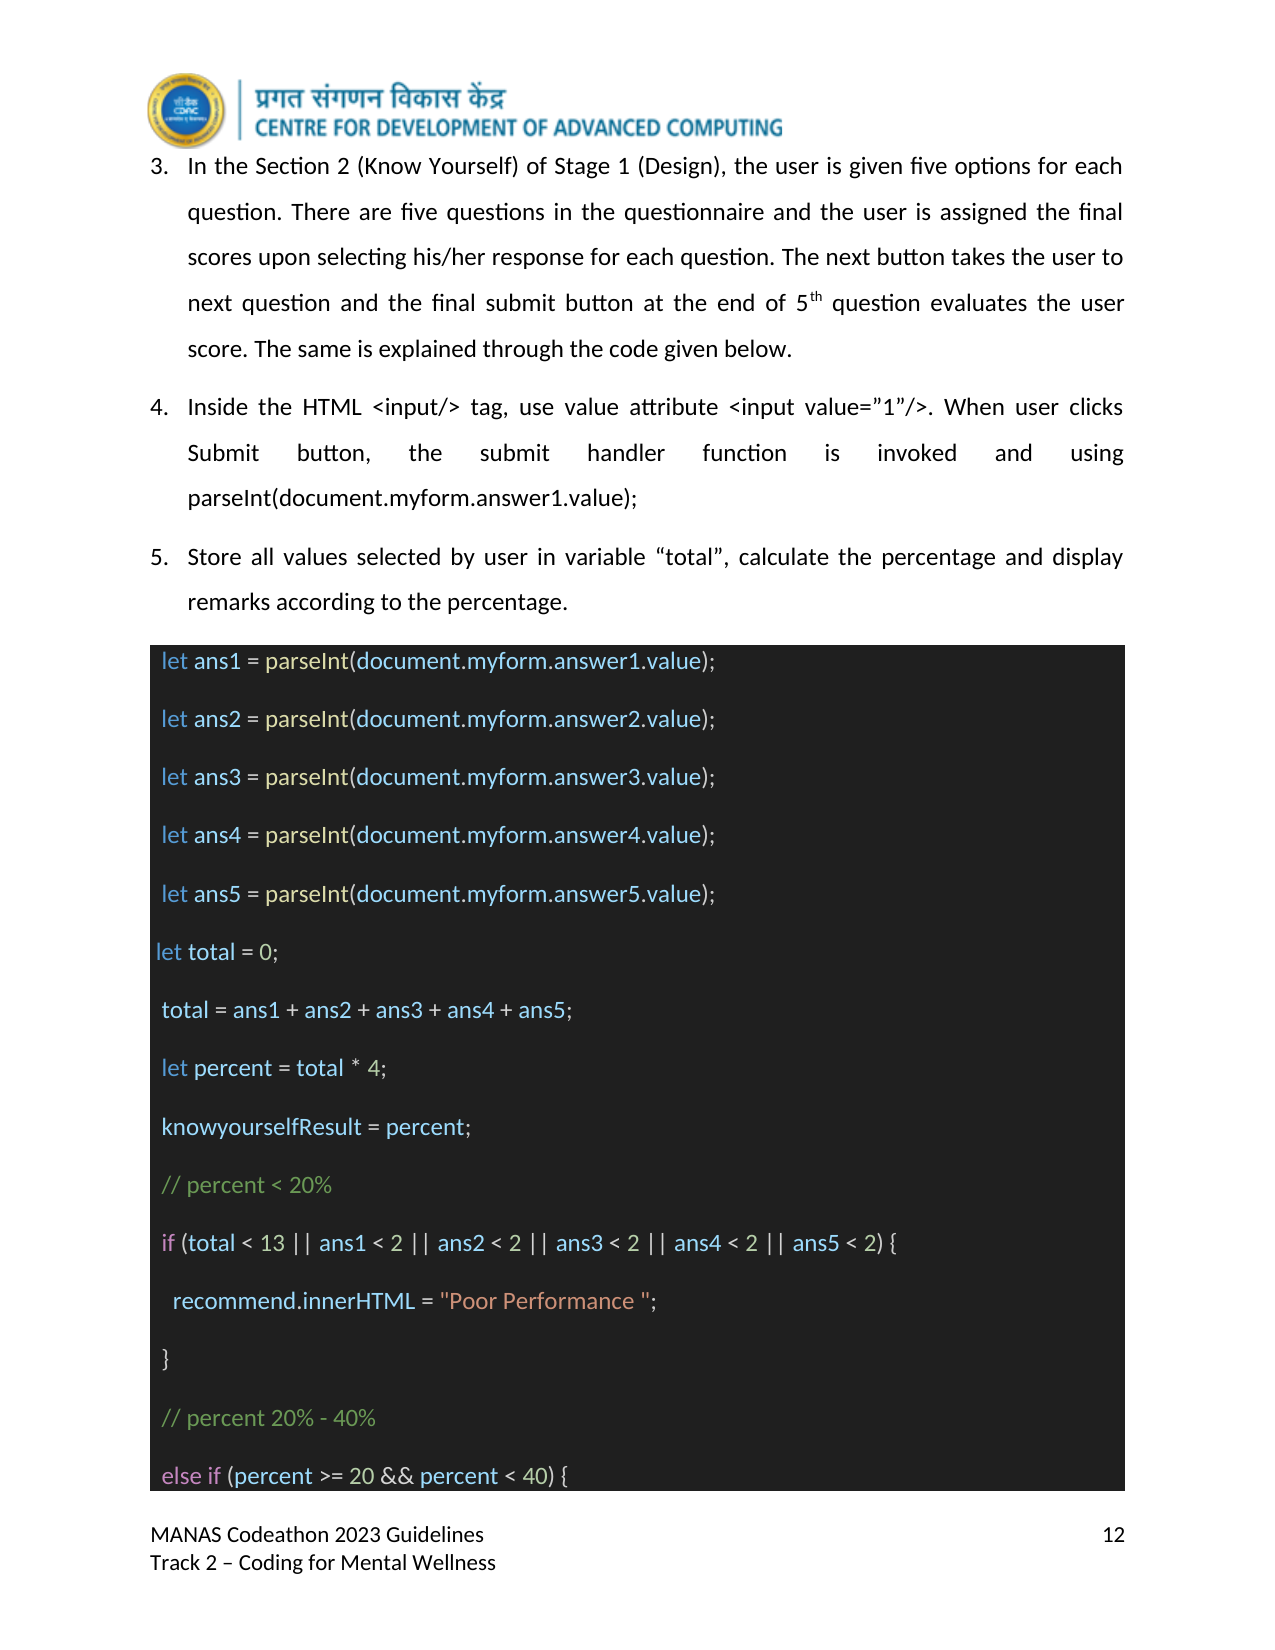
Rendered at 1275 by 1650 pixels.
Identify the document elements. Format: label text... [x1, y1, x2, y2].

text // percent < 20% [150, 1169, 1125, 1199]
text let total = 0; [150, 936, 1125, 966]
list In the Section 2 (Know Yourself) of Stage 1 (Design), the user is given five options for each question. There are five questions in the questionnaire and the user is assigned the final scores upon selecting his/her response for each question. The next button takes the user to next question and the final submit button at the end of 5th question evaluates the user score. The same is explained through the code given below. [150, 150, 1125, 363]
text let ans4 = parseInt(document.myform.answer4.value); [150, 819, 1125, 850]
list Store all values selected by user in variable “total”, calculate the percentage and display remarks according to the percentage. [150, 541, 1125, 617]
list Inside the HTML <input/> tag, use value attribute <input value=”1”/>. When user clicks Submit button, the submit handler function is invoked and using parseInt(document.myform.answer1.value); [150, 391, 1125, 513]
picture [135, 73, 795, 149]
text else if (percent >= 20 && percent < 40) { [150, 1460, 1125, 1491]
text } [150, 1343, 1125, 1374]
text let percent = total * 4; [150, 1052, 1125, 1083]
text let ans3 = parseInt(document.myform.answer3.value); [150, 761, 1125, 792]
text let ans5 = parseInt(document.myform.answer5.value); [150, 878, 1125, 908]
text let ans2 = parseInt(document.myform.answer2.value); [150, 703, 1125, 733]
text // percent 20% - 40% [150, 1402, 1125, 1432]
text if (total < 13 || ans1 < 2 || ans2 < 2 || ans3 < 2 || ans4 < 2 || ans5 < 2) { [150, 1227, 1125, 1258]
text let ans1 = parseInt(document.myform.answer1.value); [150, 645, 1125, 675]
text recommend.innerHTML = "Poor Performance "; [150, 1285, 1125, 1316]
text total = ans1 + ans2 + ans3 + ans4 + ans5; [150, 994, 1125, 1025]
text knowyourselfResult = percent; [150, 1111, 1125, 1141]
